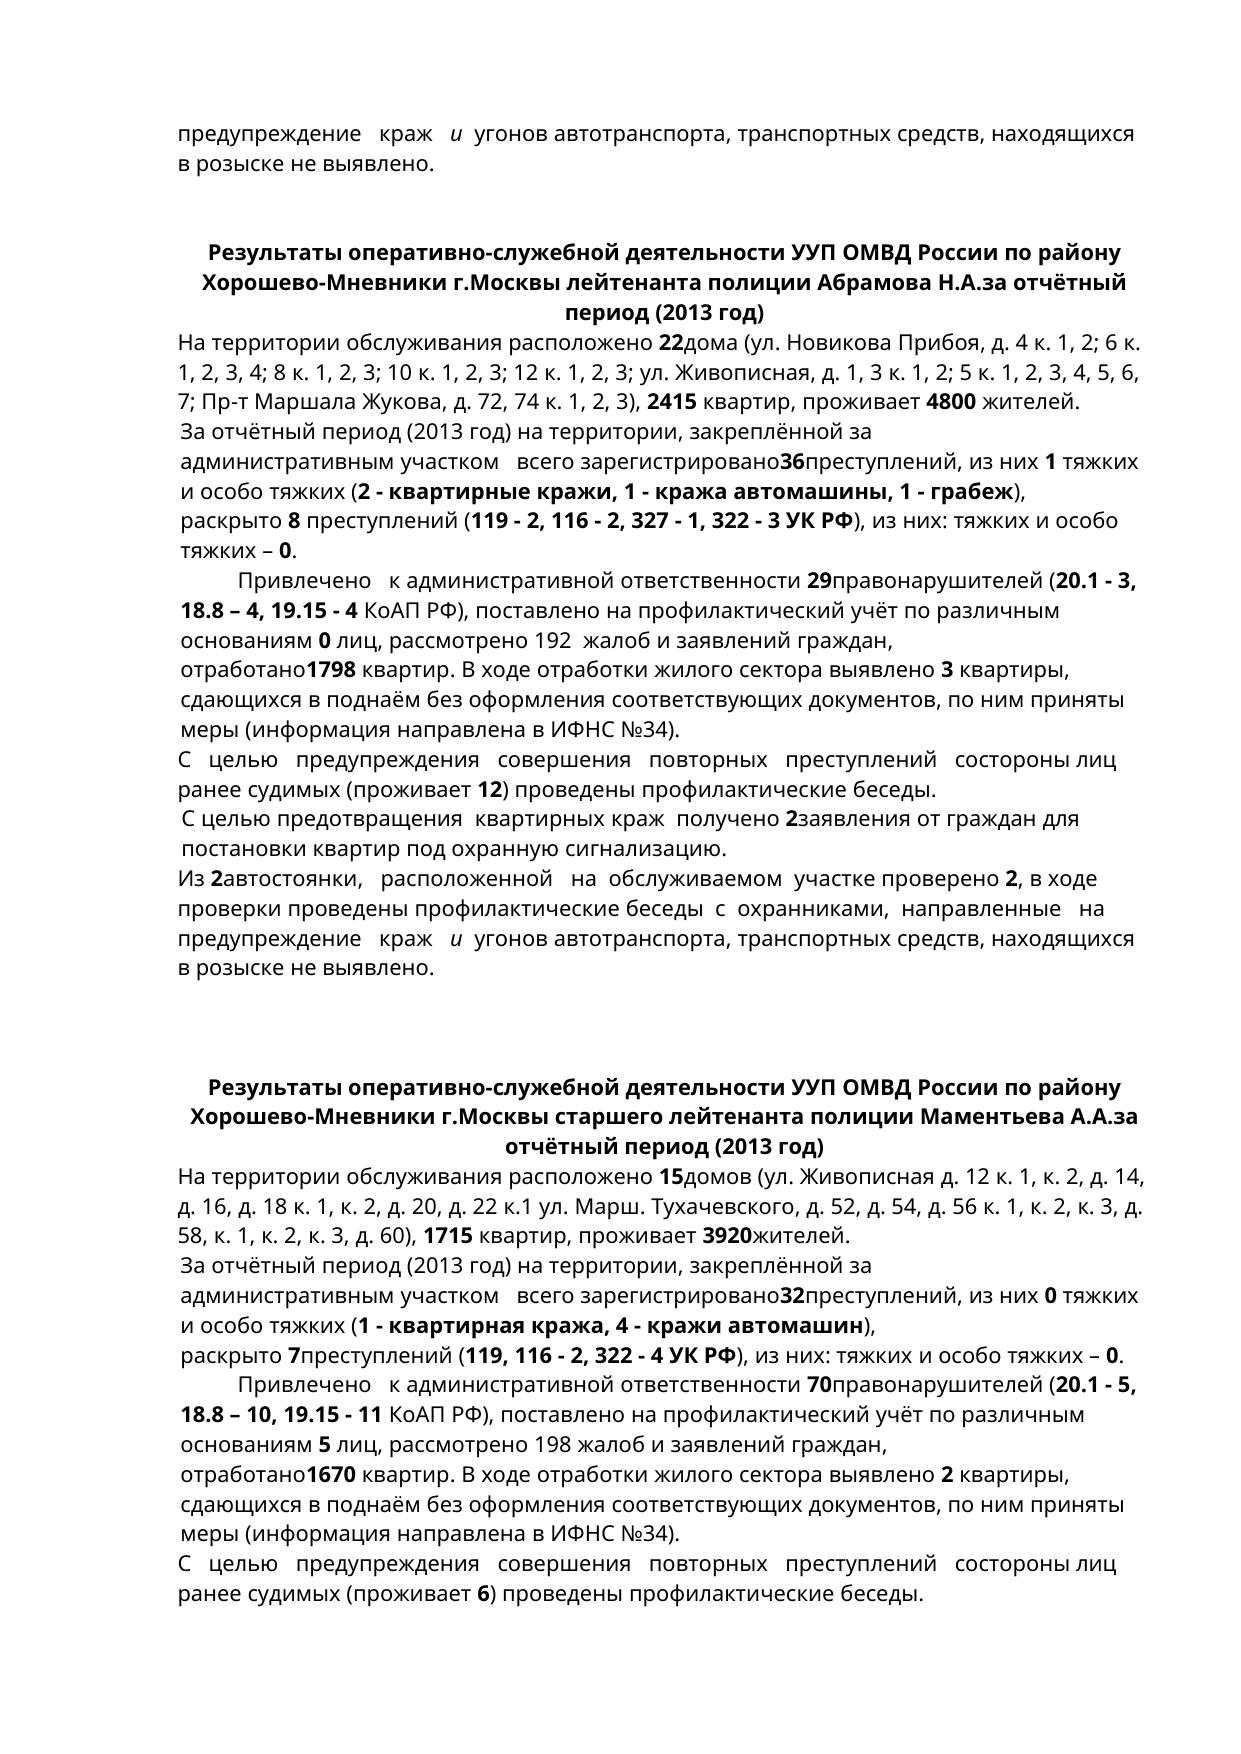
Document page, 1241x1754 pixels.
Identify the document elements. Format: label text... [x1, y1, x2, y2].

text На территории обслуживания расположено 15домов (ул. Живописная д. 12 к. 1, к. 2, д. 14, д. 16, д. 18 к. 1, к. 2, д. 20, д. 22 к.1 ул. Марш. Тухачевского, д. 52, д. 54, д. 56 к. 1, к. 2, к. 3, д. 58, к. 1, к. 2, к. 3, д. 60), 1715 квартир, проживает 3920жителей. [177, 1161, 1152, 1250]
text За отчётный период (2013 год) на территории, закреплённой за административным участком всего зарегистрировано36преступлений, из них 1 тяжких и особо тяжких (2 - квартирные кражи, 1 - кража автомашины, 1 - грабеж), раскрыто 8 преступлений (119 - 2, 116 - 2, 327 - 1, 322 - 3 УК РФ), из них: тяжких и особо тяжких – 0. [180, 416, 1152, 565]
text Результаты оперативно-служебной деятельности УУП ОМВД России по району Хорошево-Мневники г.Москвы старшего лейтенанта полиции Маментьева А.А.за отчётный период (2013 год) [177, 1071, 1152, 1161]
text С целью предотвращения квартирных краж получено 2заявления от граждан для постановки квартир под охранную сигнализацию. [181, 803, 1152, 863]
text Привлечено к административной ответственности 70правонарушителей (20.1 - 5, 18.8 – 10, 19.15 - 11 КоАП РФ), поставлено на профилактический учёт по различным основаниям 5 лиц, рассмотрено 198 жалоб и заявлений граждан, отработано1670 квартир. В ходе отработки жилого сектора выявлено 2 квартиры, сдающихся в поднаём без оформления соответствующих документов, по ним приняты меры (информация направлена в ИФНС №34). [180, 1369, 1152, 1548]
text На территории обслуживания расположено 22дома (ул. Новикова Прибоя, д. 4 к. 1, 2; 6 к. 1, 2, 3, 4; 8 к. 1, 2, 3; 10 к. 1, 2, 3; 12 к. 1, 2, 3; ул. Живописная, д. 1, 3 к. 1, 2; 5 к. 1, 2, 3, 4, 5, 6, 7; Пр-т Маршала Жукова, д. 72, 74 к. 1, 2, 3), 2415 квартир, проживает 4800 жителей. [177, 327, 1152, 416]
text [177, 118, 1152, 178]
text Результаты оперативно-служебной деятельности УУП ОМВД России по району Хорошево-Мневники г.Москвы лейтенанта полиции Абрамова Н.А.за отчётный период (2013 год) [177, 237, 1152, 327]
text С целью предупреждения совершения повторных преступлений состороны лиц ранее судимых (проживает 6) проведены профилактические беседы. [177, 1548, 1152, 1608]
text С целью предупреждения совершения повторных преступлений состороны лиц ранее судимых (проживает 12) проведены профилактические беседы. [177, 744, 1152, 803]
text Привлечено к административной ответственности 29правонарушителей (20.1 - 3, 18.8 – 4, 19.15 - 4 КоАП РФ), поставлено на профилактический учёт по различным основаниям 0 лиц, рассмотрено 192 жалоб и заявлений граждан, отработано1798 квартир. В ходе отработки жилого сектора выявлено 3 квартиры, сдающихся в поднаём без оформления соответствующих документов, по ним приняты меры (информация направлена в ИФНС №34). [180, 565, 1152, 744]
text За отчётный период (2013 год) на территории, закреплённой за административным участком всего зарегистрировано32преступлений, из них 0 тяжких и особо тяжких (1 - квартирная кража, 4 - кражи автомашин), раскрыто 7преступлений (119, 116 - 2, 322 - 4 УК РФ), из них: тяжких и особо тяжких – 0. [180, 1250, 1152, 1369]
